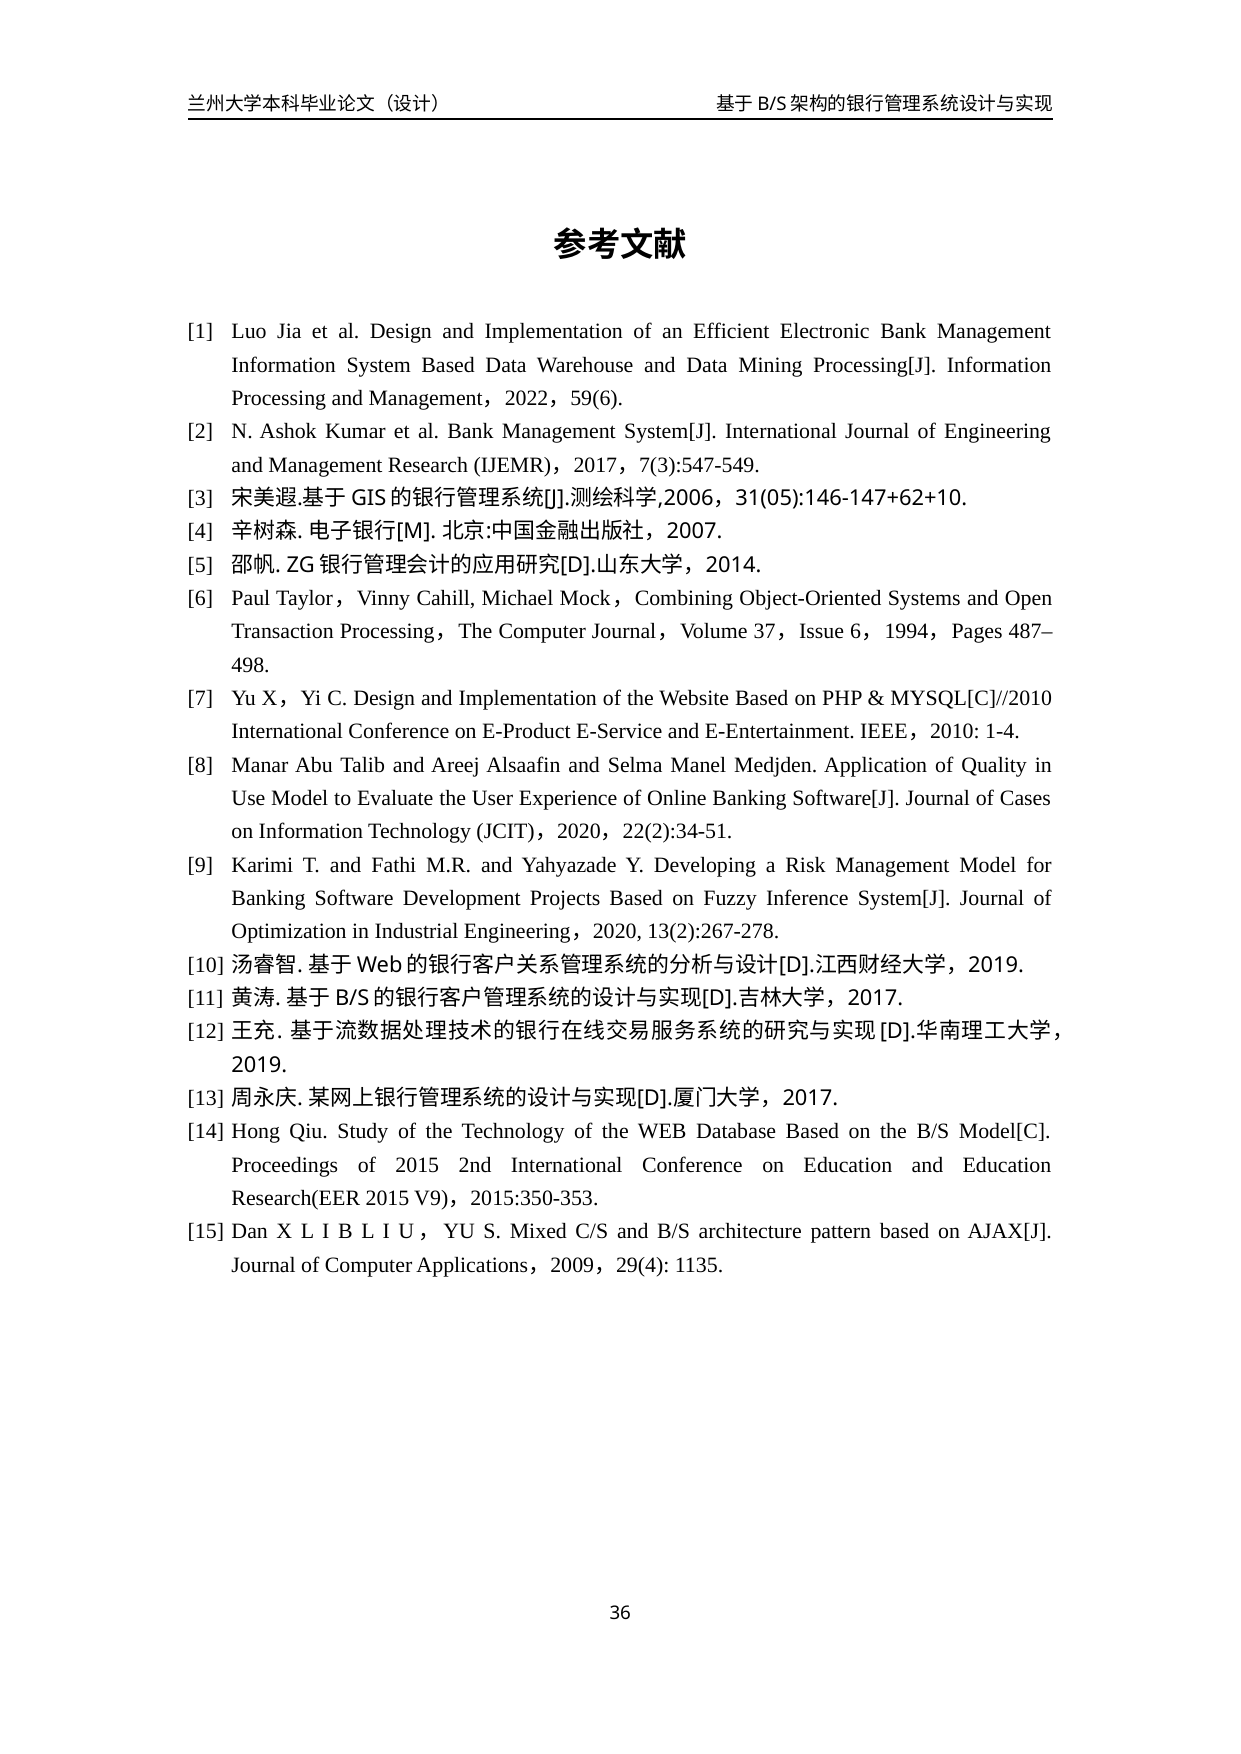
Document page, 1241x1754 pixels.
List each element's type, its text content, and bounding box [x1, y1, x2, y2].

list 邵帆. ZG银行管理会计的应用研究[D].山东大学，2014. [187, 546, 1053, 579]
list Manar Abu Talib and Areej Alsaafin and Selma Manel Medjden. Application of Quality in Use Model to Evaluate the User Experience of Online Banking Software[J]. Journal of Cases on Information Technology (JCIT)，2020，22(2):34-51. [187, 746, 1053, 846]
list 汤睿智. 基于Web的银行客户关系管理系统的分析与设计[D].江西财经大学，2019. [187, 946, 1053, 979]
list Dan X L I B L I U，YU S. Mixed C/S and B/S architecture pattern based on AJAX[J]. Journal of Computer Applications，2009，29(4): 1135. [187, 1212, 1053, 1279]
list 黄涛. 基于B/S的银行客户管理系统的设计与实现[D].吉林大学，2017. [187, 979, 1053, 1012]
list N. Ashok Kumar et al. Bank Management System[J]. International Journal of Engineering and Management Research (IJEMR)，2017，7(3):547-549. [187, 412, 1053, 479]
list Yu X，Yi C. Design and Implementation of the Website Based on PHP & MYSQL[C]//2010 International Conference on E-Product E-Service and E-Entertainment. IEEE，2010: 1-4. [187, 679, 1053, 746]
list Karimi T. and Fathi M.R. and Yahyazade Y. Developing a Risk Management Model for Banking Software Development Projects Based on Fuzzy Inference System[J]. Journal of Optimization in Industrial Engineering，2020, 13(2):267-278. [187, 846, 1053, 946]
list 辛树森. 电子银行[M]. 北京:中国金融出版社，2007. [187, 512, 1053, 546]
list 王充. 基于流数据处理技术的银行在线交易服务系统的研究与实现[D].华南理工大学，2019. [187, 1012, 1053, 1079]
list 周永庆. 某网上银行管理系统的设计与实现[D].厦门大学，2017. [187, 1079, 1053, 1112]
list Hong Qiu. Study of the Technology of the WEB Database Based on the B/S Model[C]. Proceedings of 2015 2nd International Conference on Education and Education Research(EER 2015 V9)，2015:350-353. [187, 1112, 1053, 1212]
list Paul Taylor，Vinny Cahill, Michael Mock，Combining Object-Oriented Systems and Open Transaction Processing，The Computer Journal，Volume 37，Issue 6，1994，Pages 487–498. [187, 579, 1053, 679]
list 宋美遐.基于GIS的银行管理系统[J].测绘科学,2006，31(05):146-147+62+10. [187, 479, 1053, 512]
subtitle 参考文献 [187, 210, 1053, 275]
list Luo Jia et al. Design and Implementation of an Efficient Electronic Bank Management Information System Based Data Warehouse and Data Mining Processing[J]. Information Processing and Management，2022，59(6). [187, 312, 1053, 412]
